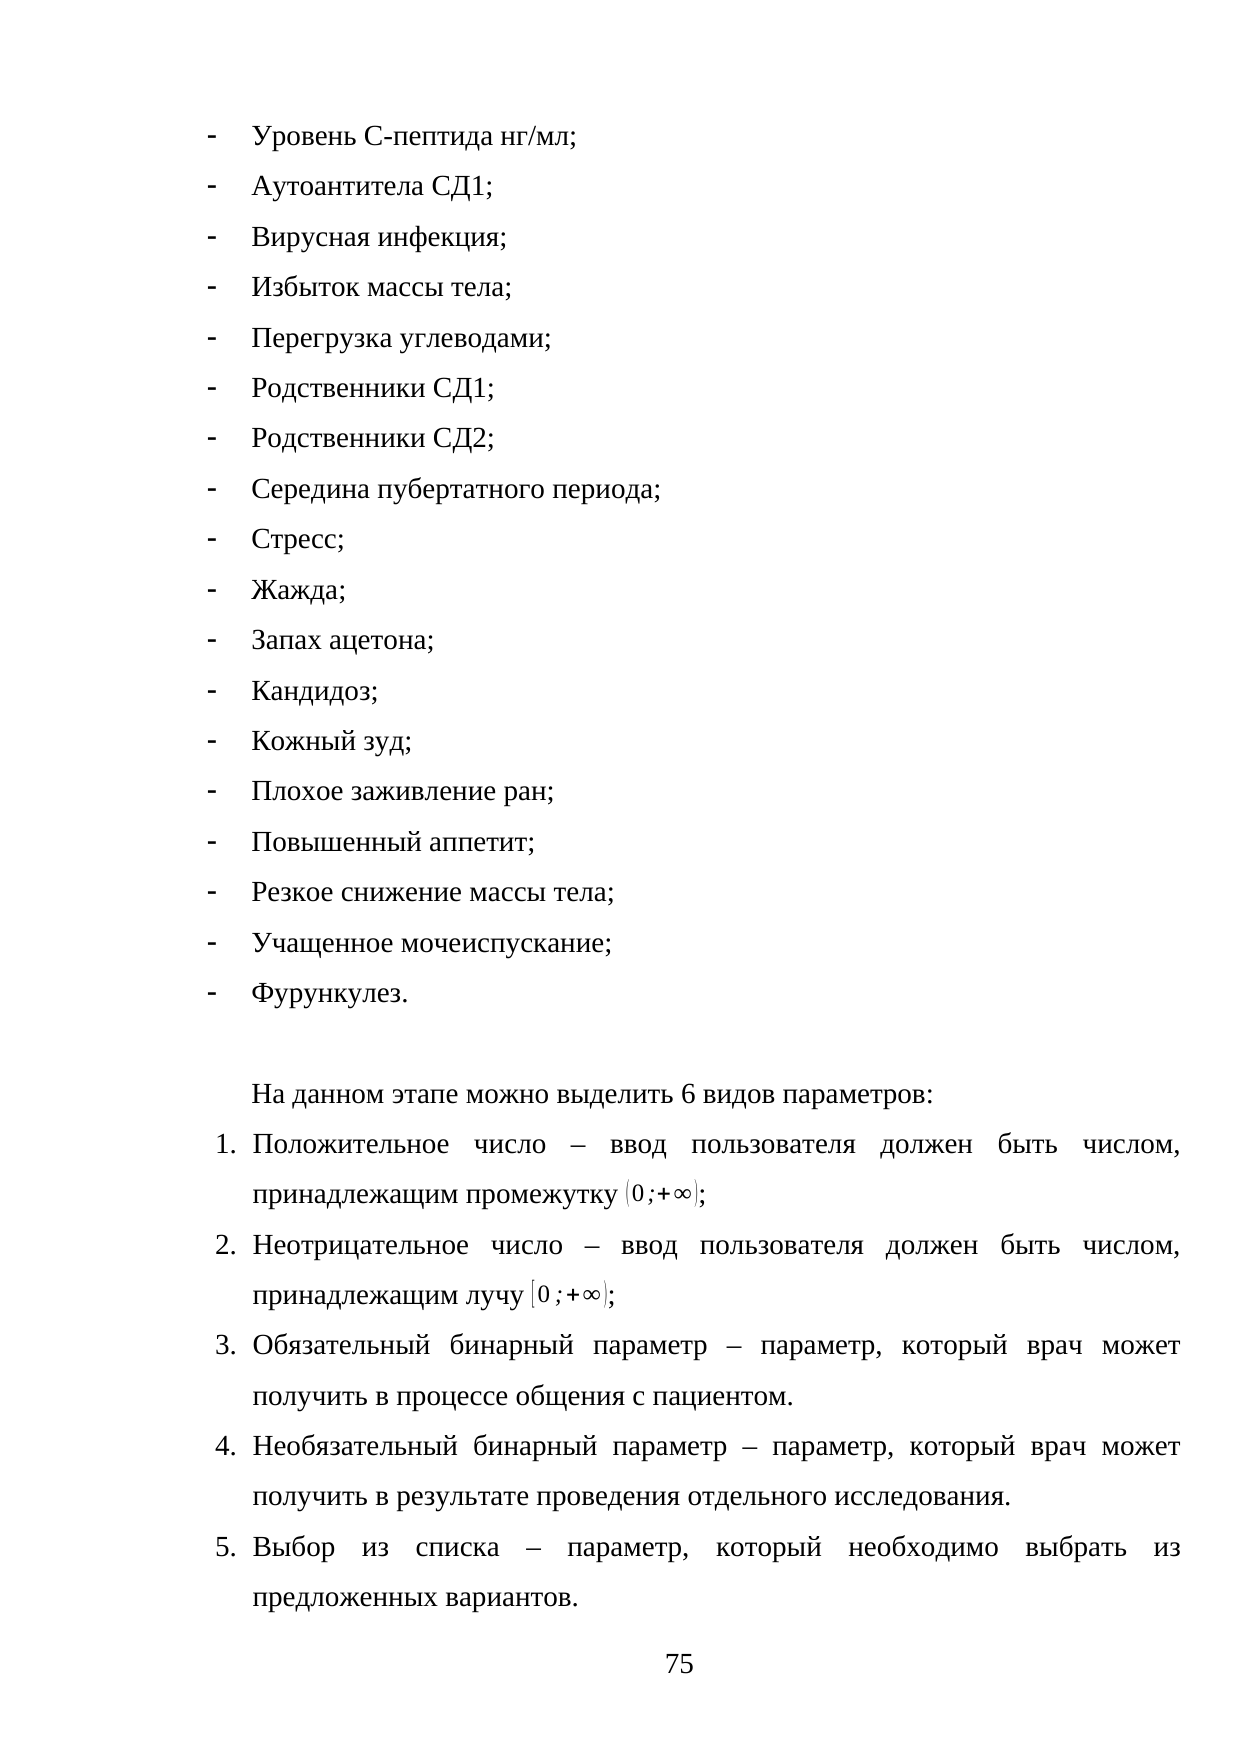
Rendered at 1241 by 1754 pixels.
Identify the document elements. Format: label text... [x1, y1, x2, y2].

list Жажда; [207, 572, 1181, 606]
list Обязательный бинарный параметр – параметр, который врач может получить в процессе общения с пациентом. [215, 1327, 1181, 1411]
list Родственники СД2; [207, 421, 1181, 454]
list Запах ацетона; [207, 622, 1181, 656]
list Родственники СД1; [207, 370, 1181, 404]
list Повышенный аппетит; [207, 824, 1181, 858]
list Кандидоз; [207, 673, 1181, 706]
list Середина пубертатного периода; [207, 471, 1181, 505]
list Необязательный бинарный параметр – параметр, который врач может получить в результате проведения отдельного исследования. [215, 1428, 1181, 1512]
list Уровень С-пептида нг/мл; [207, 118, 1181, 152]
list Неотрицательное число – ввод пользователя должен быть числом, принадлежащим лучу ; [215, 1227, 1181, 1311]
list Кожный зуд; [207, 723, 1181, 757]
list Фурункулез. [207, 975, 1181, 1009]
list Стресс; [207, 521, 1181, 555]
list Учащенное мочеиспускание; [207, 925, 1181, 958]
list Выбор из списка – параметр, который необходимо выбрать из предложенных вариантов. [215, 1529, 1181, 1613]
list Плохое заживление ран; [207, 773, 1181, 807]
list Перегрузка углеводами; [207, 320, 1181, 353]
list Резкое снижение массы тела; [207, 874, 1181, 908]
list Положительное число – ввод пользователя должен быть числом, принадлежащим промежутку ; [215, 1126, 1181, 1210]
list Вирусная инфекция; [207, 219, 1181, 253]
text На данном этапе можно выделить 6 видов параметров: [177, 1076, 1181, 1109]
list Аутоантитела СД1; [207, 168, 1181, 202]
list Избыток массы тела; [207, 269, 1181, 303]
